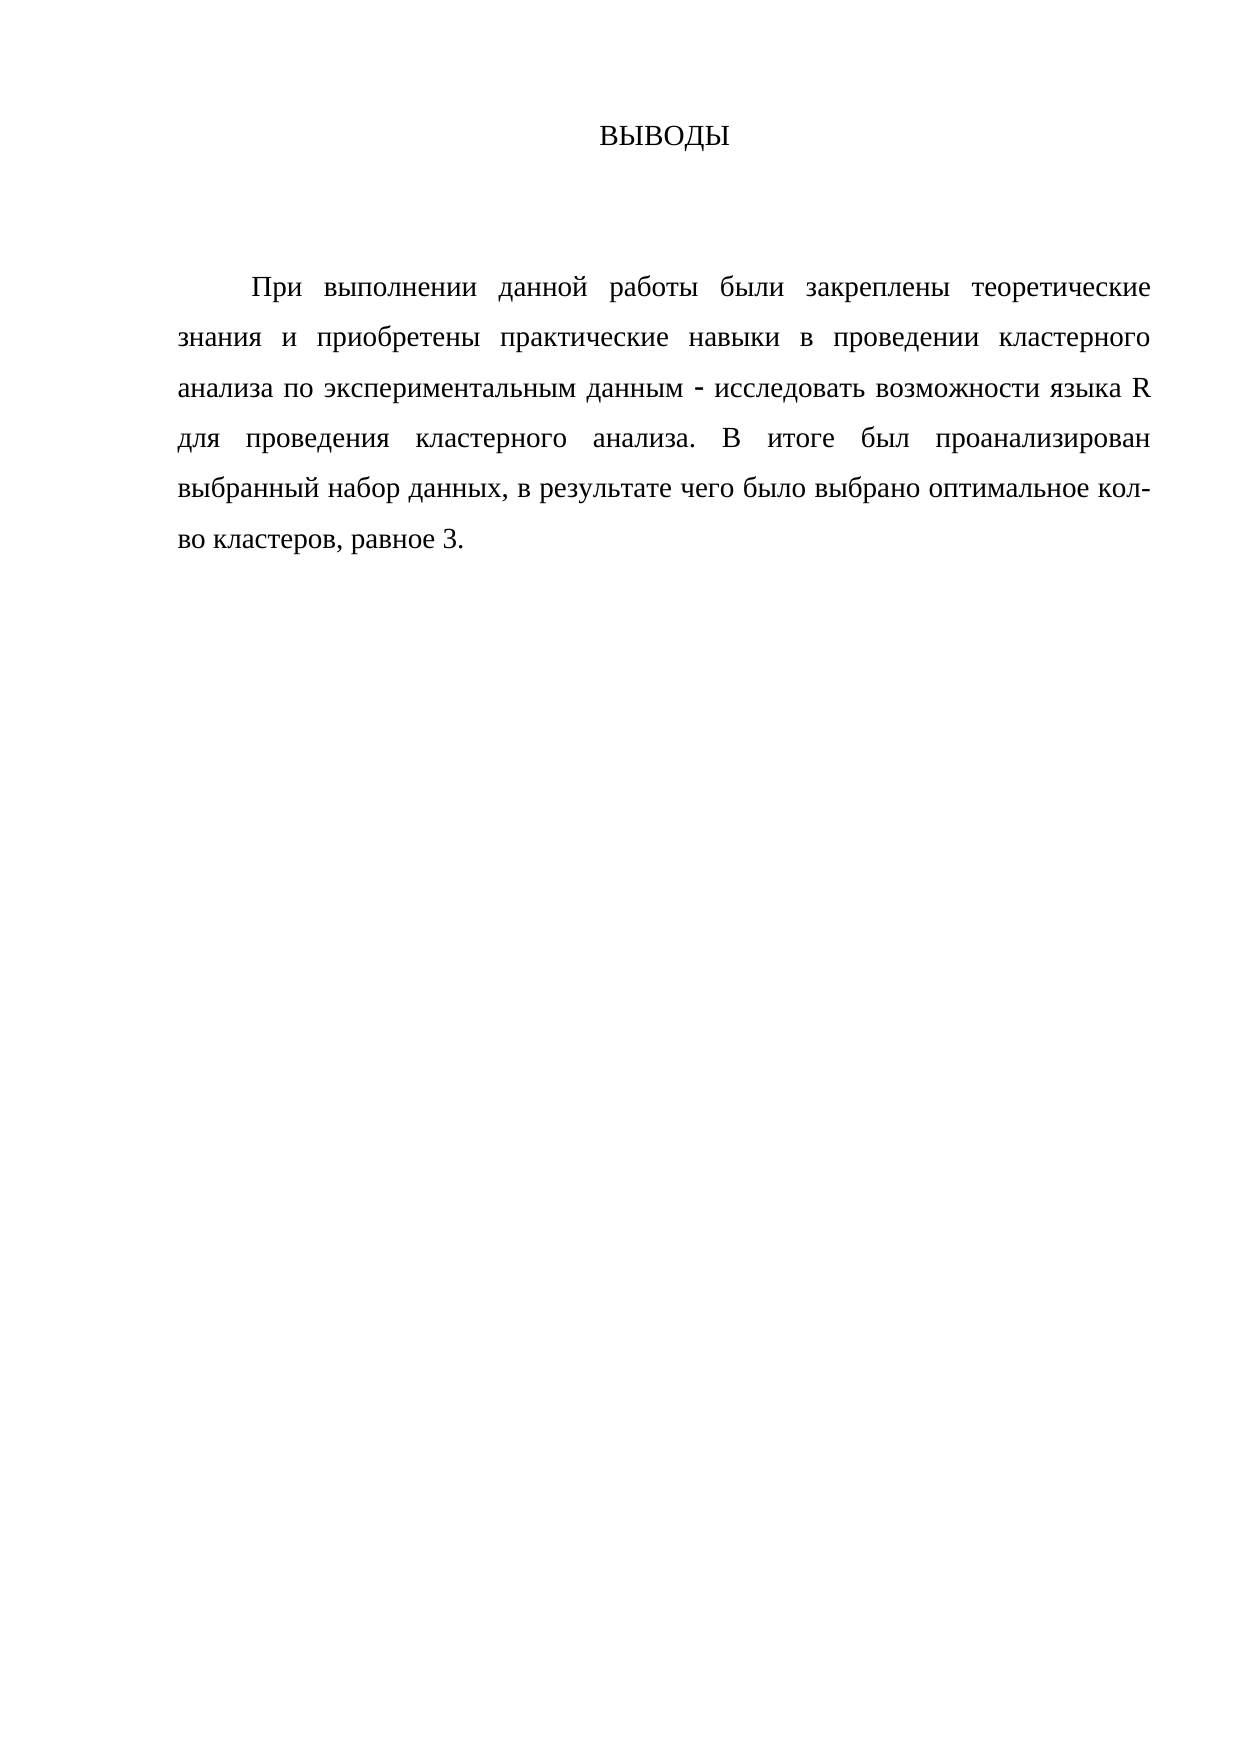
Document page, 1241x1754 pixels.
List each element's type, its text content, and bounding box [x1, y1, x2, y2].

text ВЫВОДЫ [177, 118, 1152, 152]
text При выполнении данной работы были закреплены теоретические знания и приобретены практические навыки в проведении кластерного анализа по экспериментальным данным исследовать возможности языка R для проведения кластерного анализа. В итоге был проанализирован выбранный набор данных, в результате чего было выбрано оптимальное кол-во кластеров, равное 3. [177, 269, 1152, 554]
